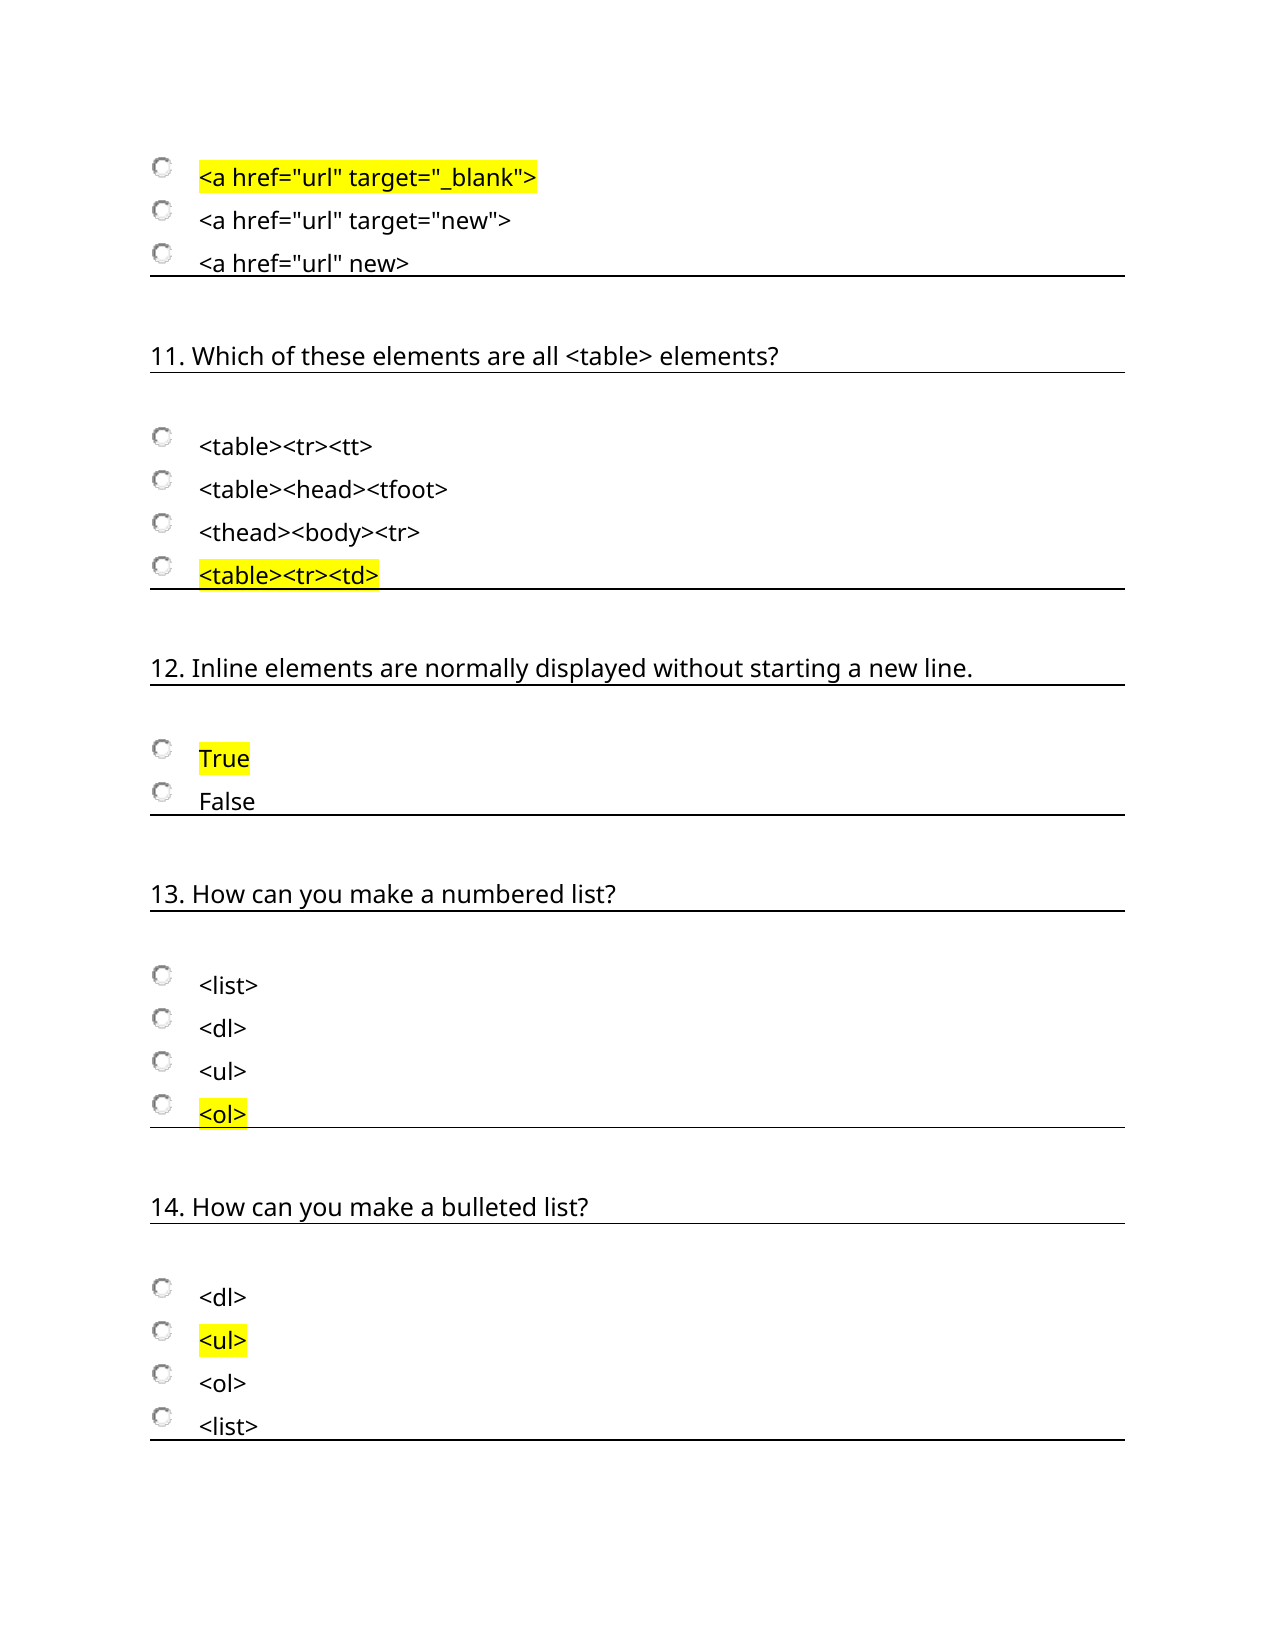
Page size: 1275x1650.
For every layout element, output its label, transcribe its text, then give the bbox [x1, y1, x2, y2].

text 14. How can you make a bulleted list? [150, 1189, 1125, 1223]
text <list> [150, 1399, 1125, 1439]
text 11. Which of these elements are all <table> elements? [150, 338, 1125, 372]
text <thead><body><tr> [150, 505, 1125, 548]
text <a href="url" target="new"> [150, 193, 1125, 236]
text <table><tr><tt> [150, 419, 1125, 462]
text <ol> [150, 1087, 1125, 1127]
text <a href="url" new> [150, 236, 1125, 275]
text <ul> [150, 1044, 1125, 1087]
text <a href="url" target="_blank"> [150, 150, 1125, 193]
text True [150, 732, 1125, 775]
text <table><tr><td> [150, 548, 1125, 588]
text 12. Inline elements are normally displayed without starting a new line. [150, 651, 1125, 684]
text <list> [150, 958, 1125, 1001]
text <table><head><tfoot> [150, 462, 1125, 505]
text <dl> [150, 1001, 1125, 1044]
text <dl> [150, 1271, 1125, 1313]
text 13. How can you make a numbered list? [150, 877, 1125, 910]
text False [150, 775, 1125, 814]
text <ol> [150, 1357, 1125, 1399]
text <ul> [150, 1313, 1125, 1357]
